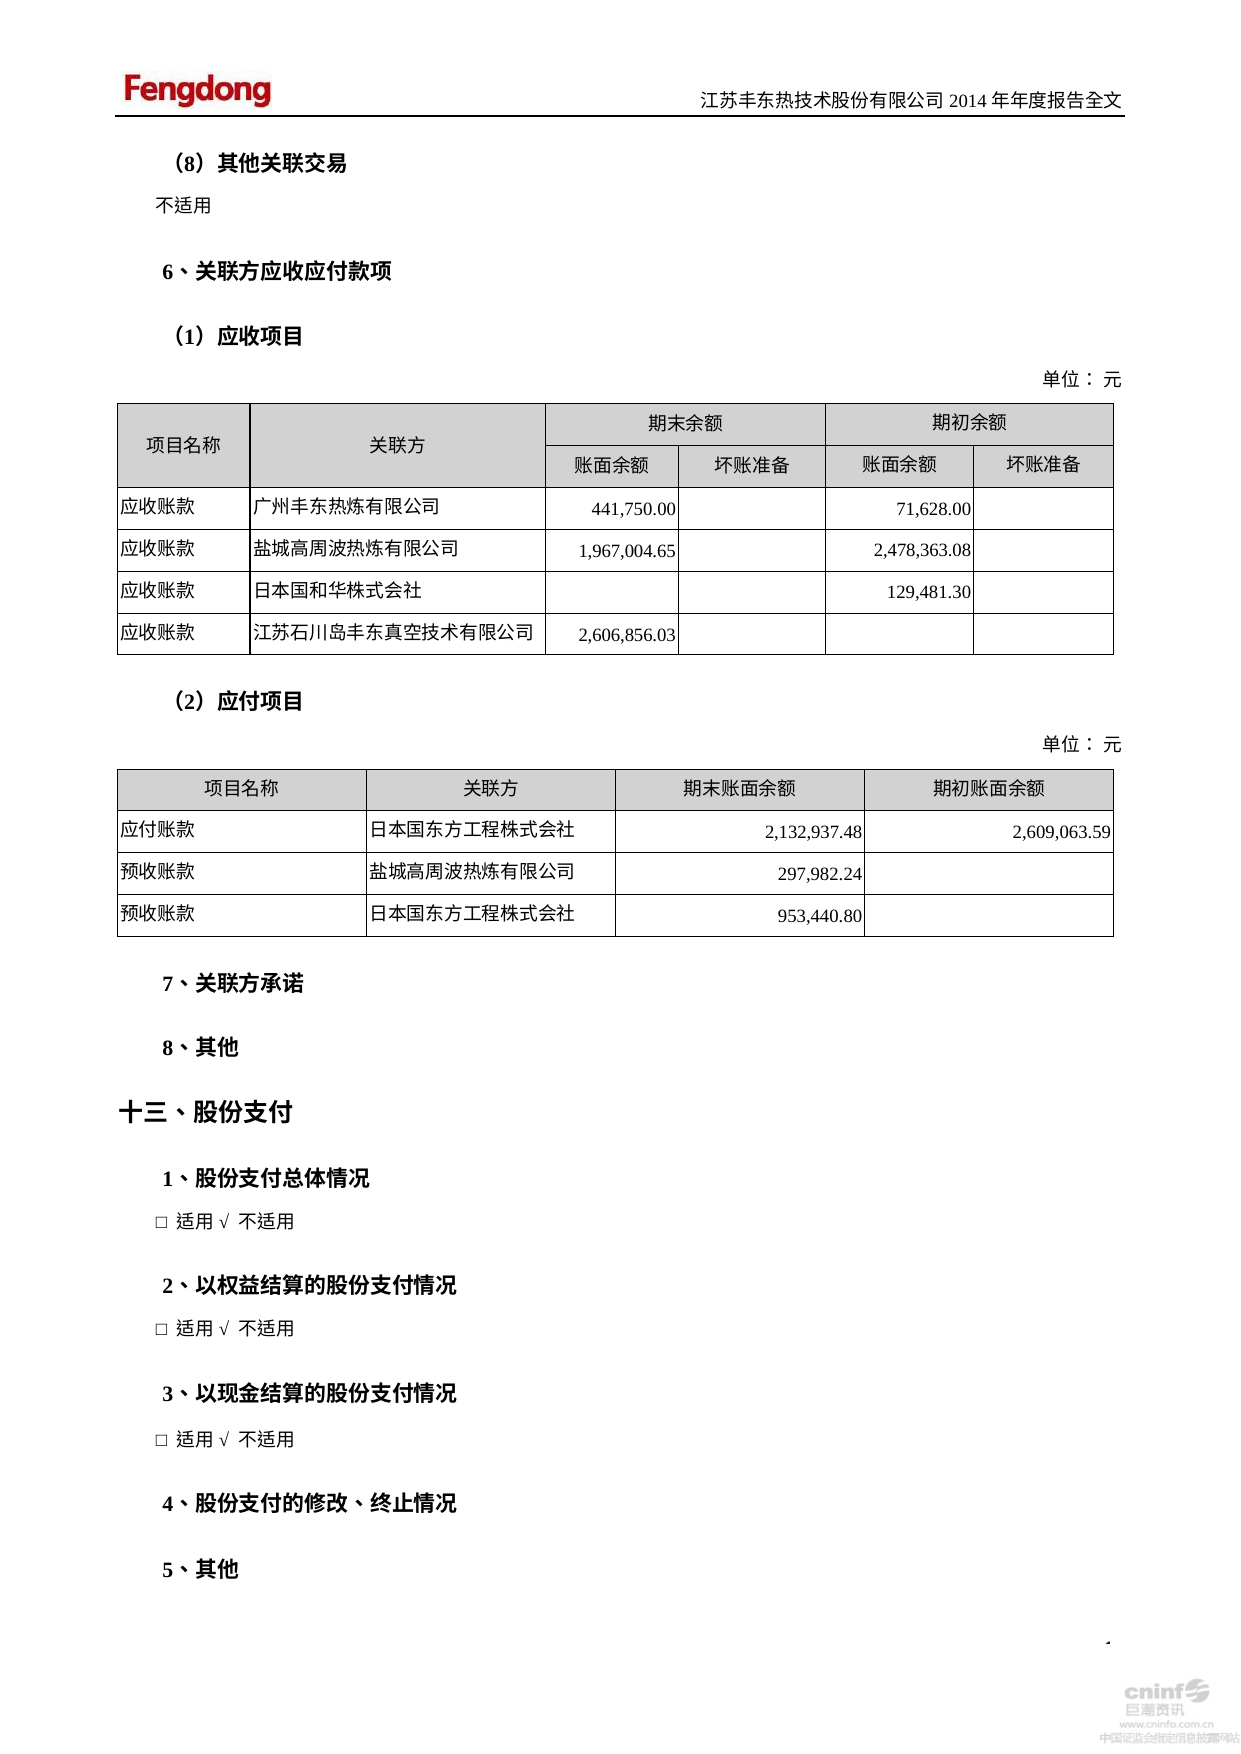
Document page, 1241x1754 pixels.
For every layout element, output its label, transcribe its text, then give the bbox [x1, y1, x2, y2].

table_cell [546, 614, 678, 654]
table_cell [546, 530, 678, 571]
subtitle 7、关联方承诺 [162, 968, 1240, 998]
subtitle 4、股份支付的修改、终止情况 [162, 1488, 1240, 1518]
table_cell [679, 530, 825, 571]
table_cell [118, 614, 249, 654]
subtitle 5、其他 [162, 1554, 1240, 1583]
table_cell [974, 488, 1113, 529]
subtitle （2）应付项目 [162, 686, 1240, 716]
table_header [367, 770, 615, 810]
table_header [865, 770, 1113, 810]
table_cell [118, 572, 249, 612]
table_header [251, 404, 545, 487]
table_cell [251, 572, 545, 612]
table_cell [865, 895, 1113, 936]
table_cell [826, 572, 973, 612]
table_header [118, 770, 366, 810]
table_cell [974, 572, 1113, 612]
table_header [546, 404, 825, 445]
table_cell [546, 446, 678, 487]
subtitle 8、其他 [162, 1032, 1240, 1062]
subtitle 2、以权益结算的股份支付情况 [162, 1270, 1240, 1300]
text □ 适用 √ 不适用 [156, 1316, 1240, 1341]
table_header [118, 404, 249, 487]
text 不适用 [156, 193, 1240, 218]
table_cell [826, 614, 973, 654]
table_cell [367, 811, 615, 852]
subtitle 十三、股份支付 [102, 1094, 310, 1128]
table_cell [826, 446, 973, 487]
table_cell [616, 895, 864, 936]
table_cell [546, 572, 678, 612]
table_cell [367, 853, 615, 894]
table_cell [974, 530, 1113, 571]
subtitle （8）其他关联交易 [162, 148, 1240, 177]
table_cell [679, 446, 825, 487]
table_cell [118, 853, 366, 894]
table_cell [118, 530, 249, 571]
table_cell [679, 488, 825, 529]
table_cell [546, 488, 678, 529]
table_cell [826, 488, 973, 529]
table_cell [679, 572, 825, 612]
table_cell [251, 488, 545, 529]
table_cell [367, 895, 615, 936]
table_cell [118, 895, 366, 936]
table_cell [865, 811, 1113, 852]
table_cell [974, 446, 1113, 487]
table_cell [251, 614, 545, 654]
picture [1099, 1673, 1241, 1754]
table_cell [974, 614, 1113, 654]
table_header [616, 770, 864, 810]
subtitle （1）应收项目 [162, 321, 1240, 351]
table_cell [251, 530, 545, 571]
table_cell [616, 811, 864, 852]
text □ 适用 √ 不适用 [156, 1426, 1240, 1452]
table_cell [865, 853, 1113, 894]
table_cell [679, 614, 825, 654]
subtitle 3、以现金结算的股份支付情况 [162, 1377, 1240, 1407]
subtitle 6、关联方应收应付款项 [162, 256, 1240, 286]
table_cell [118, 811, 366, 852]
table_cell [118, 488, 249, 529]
picture [122, 71, 272, 109]
text 单位： 元 [102, 366, 1122, 392]
text □ 适用 √ 不适用 [156, 1208, 1240, 1234]
subtitle 1、股份支付总体情况 [162, 1163, 1240, 1193]
text 单位： 元 [102, 732, 1122, 757]
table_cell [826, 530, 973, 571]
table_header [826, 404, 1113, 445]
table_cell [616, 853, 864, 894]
